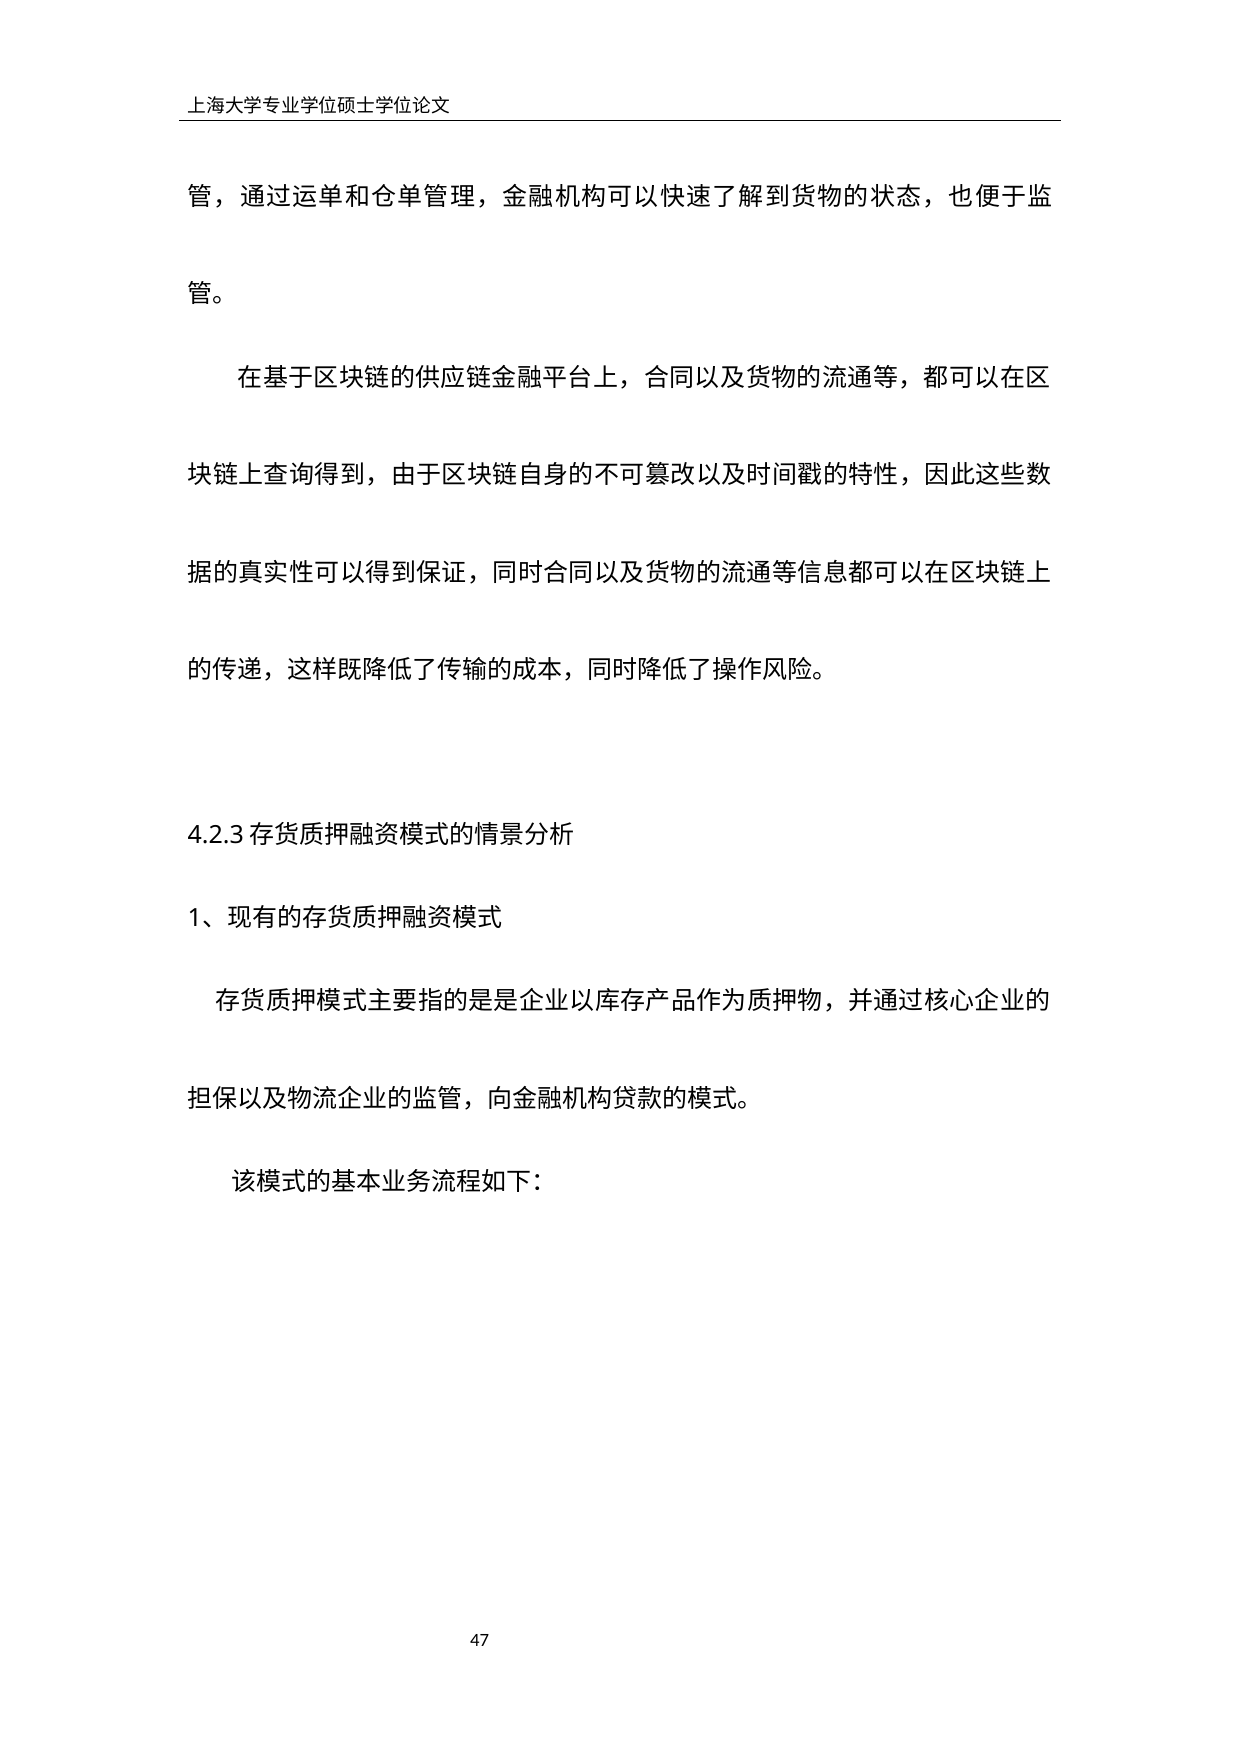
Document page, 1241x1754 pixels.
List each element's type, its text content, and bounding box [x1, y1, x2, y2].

text 4.2.3存货质押融资模式的情景分析 [187, 800, 1053, 865]
text 在基于区块链的供应链金融平台上，合同以及货物的流通等，都可以在区块链上查询得到，由于区块链自身的不可篡改以及时间戳的特性，因此这些数据的真实性可以得到保证，同时合同以及货物的流通等信息都可以在区块链上的传递，这样既降低了传输的成本，同时降低了操作风险。 [187, 343, 1053, 700]
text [187, 162, 1053, 324]
text 1、现有的存货质押融资模式 [187, 883, 1053, 948]
text 该模式的基本业务流程如下： [187, 1147, 1053, 1212]
text 存货质押模式主要指的是是企业以库存产品作为质押物，并通过核心企业的担保以及物流企业的监管，向金融机构贷款的模式。 [187, 966, 1053, 1129]
